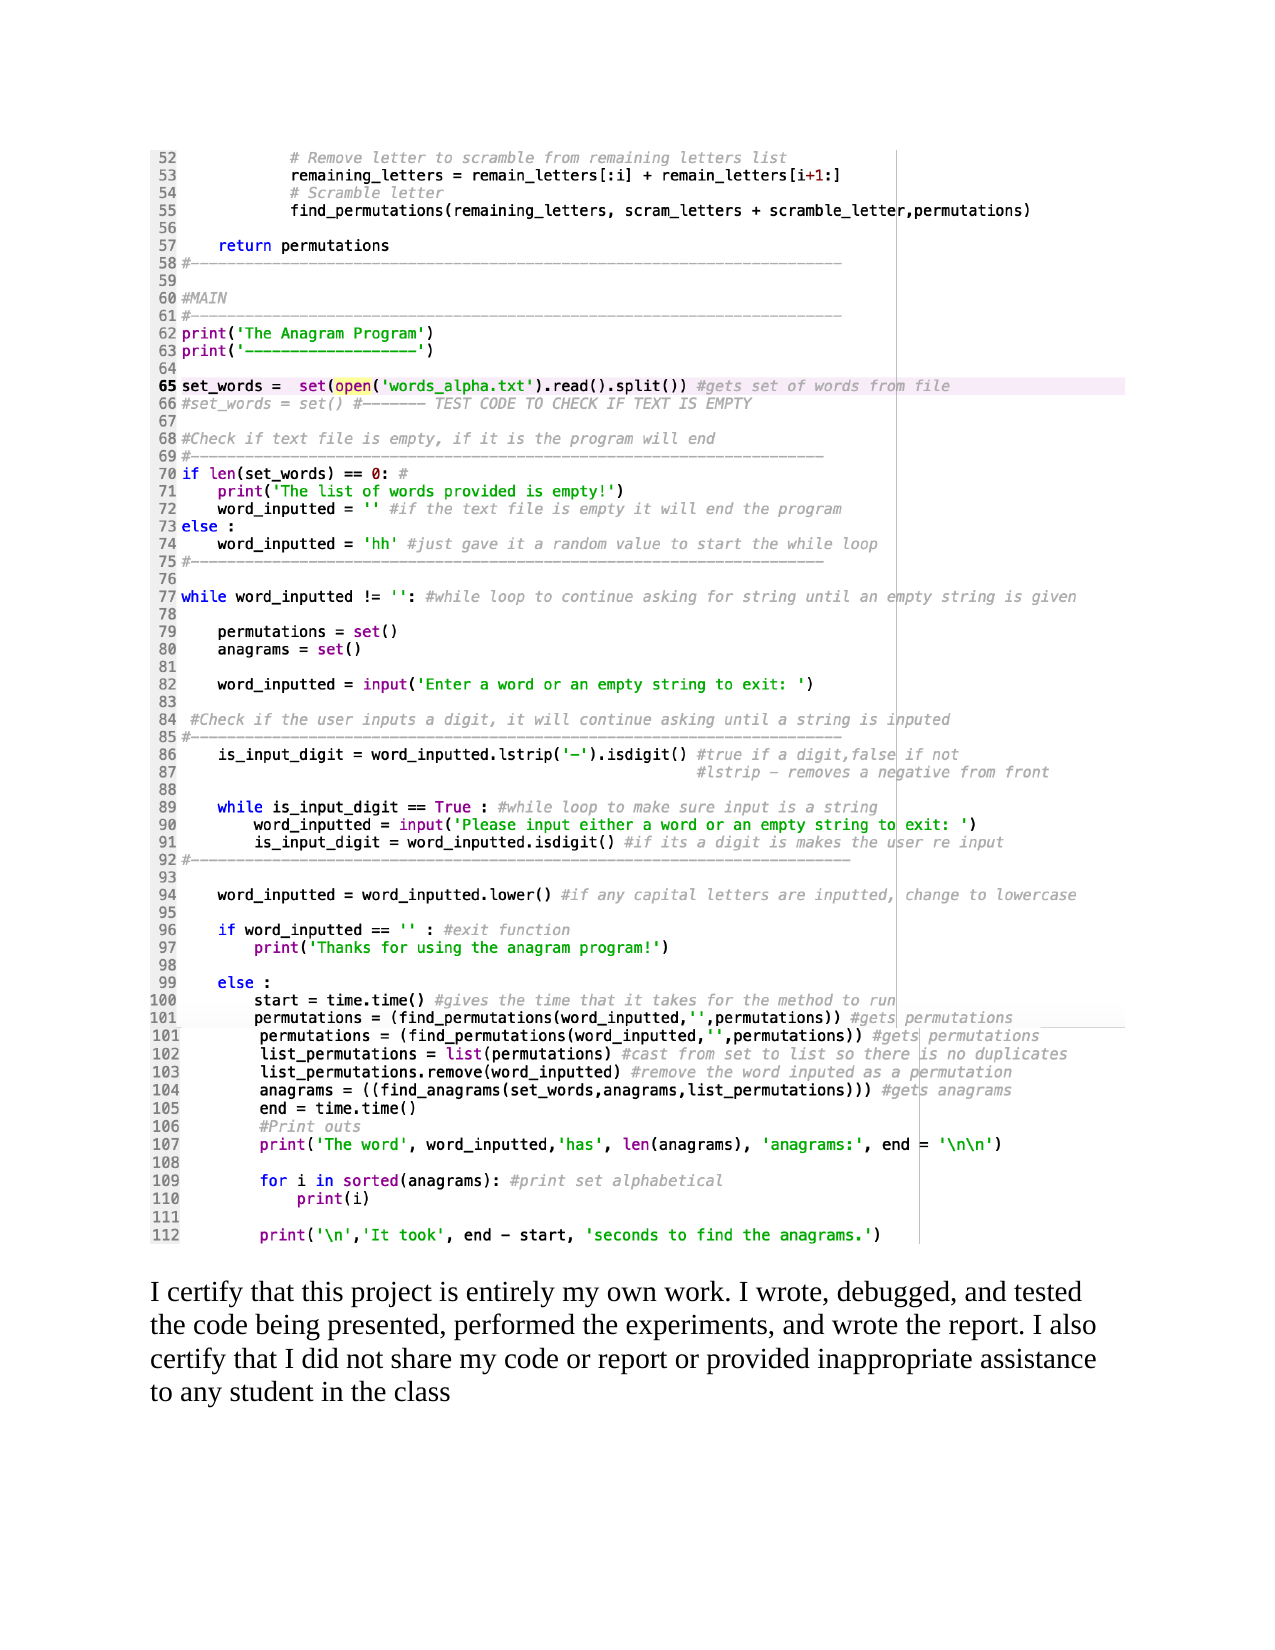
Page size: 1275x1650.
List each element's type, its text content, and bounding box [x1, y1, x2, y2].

text I certify that this project is entirely my own work. I wrote, debugged, and tested the code being presented, performed the experiments, and wrote the report. I also certify that I did not share my code or report or provided inappropriate assistance to any student in the class [150, 1274, 1125, 1408]
picture [150, 150, 1125, 1244]
